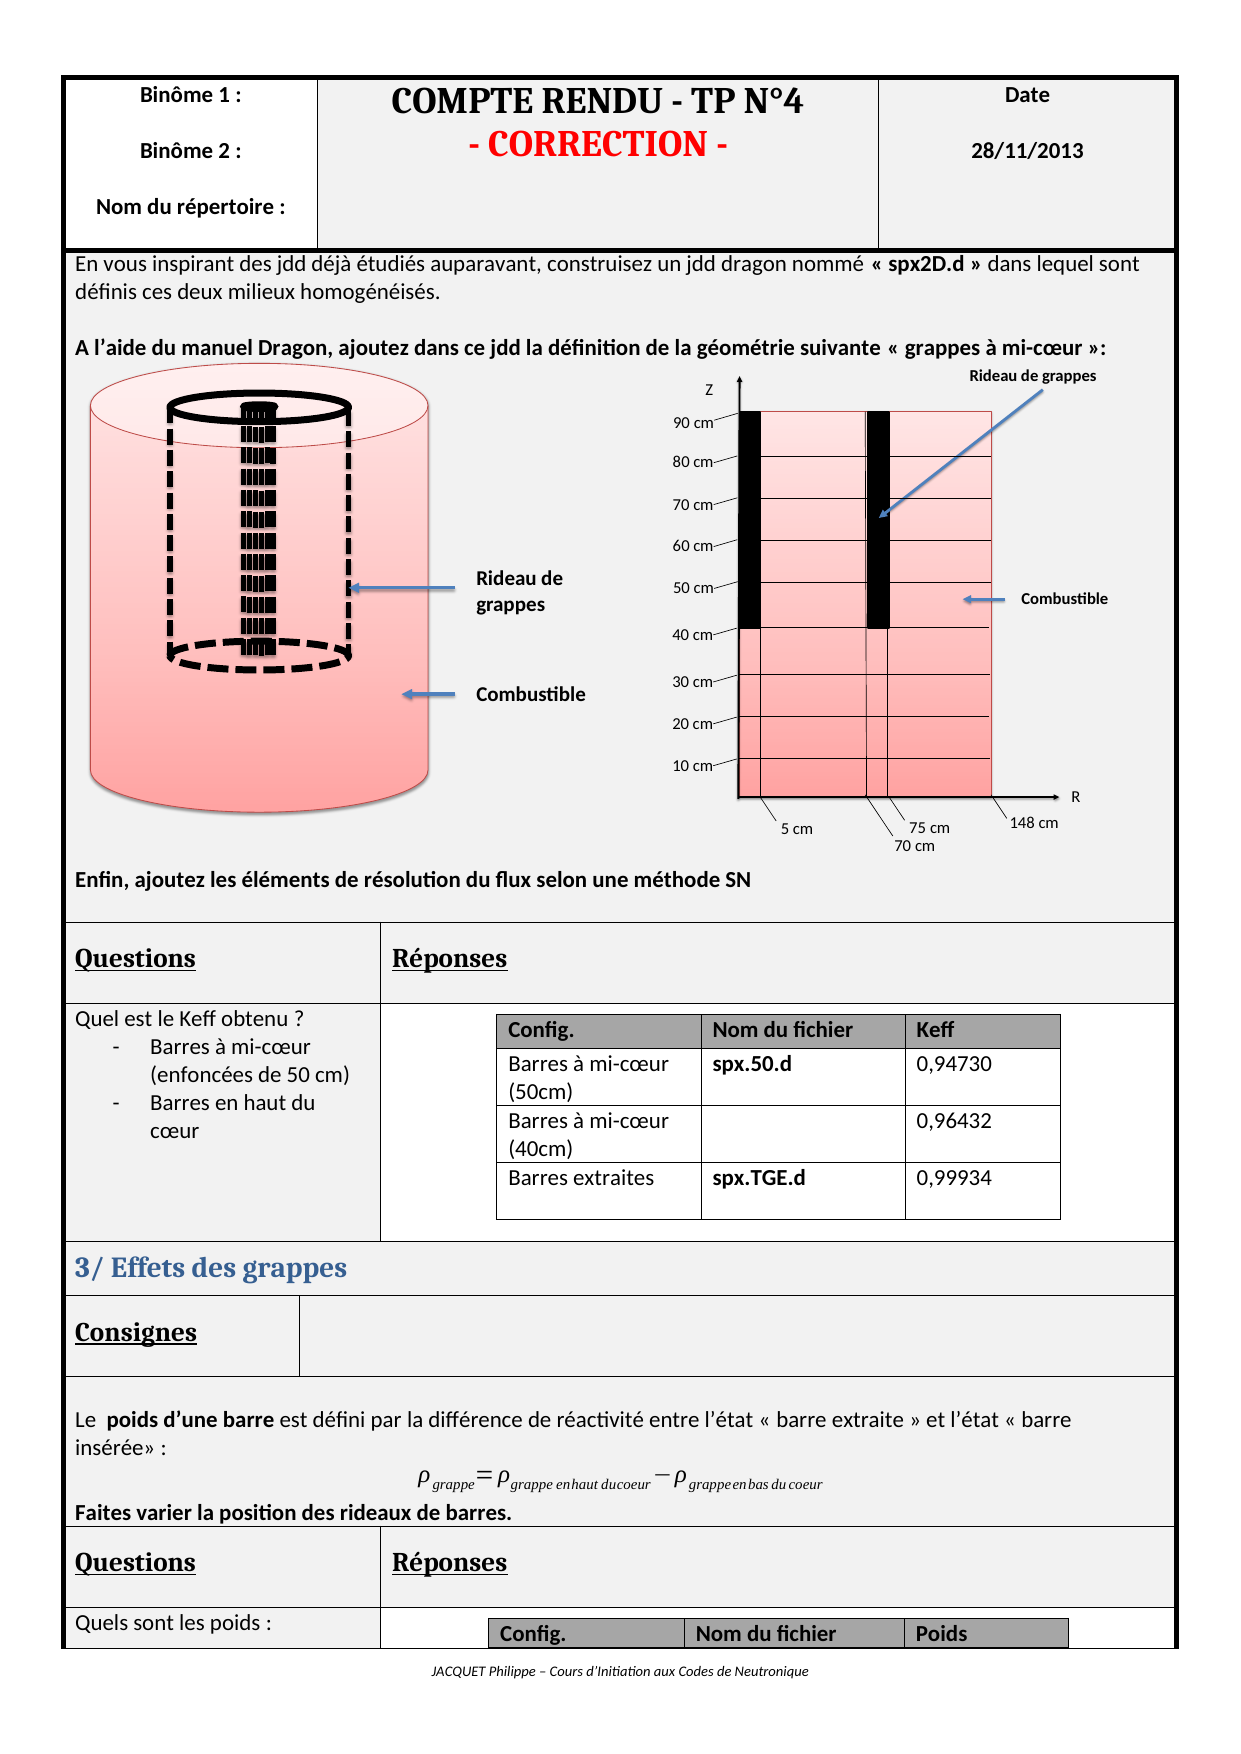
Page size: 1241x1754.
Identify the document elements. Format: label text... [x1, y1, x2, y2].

table_cell Le poids d’une barre est défini par la différence de réactivité entre l’état « barre extraite » et l’état « barre insérée» : Faites varier la position des rideaux de barres. [66, 1377, 1174, 1526]
table_cell Consignes [66, 1296, 299, 1376]
table_cell Réponses [381, 923, 1174, 1003]
table_header Binôme 1 : Binôme 2 : Nom du répertoire : [66, 80, 317, 248]
table_cell 3/ Effets des grappes [66, 1242, 1174, 1295]
table_header COMPTE RENDU - TP N°4 - CORRECTION - [318, 80, 878, 248]
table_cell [66, 1608, 380, 1648]
table_cell [381, 1004, 1174, 1241]
table_cell Quel est le Keff obtenu ? Barres à mi-cœur (enfoncées de 50 cm) Barres en haut du cœur [66, 1004, 380, 1241]
table_header Date 28/11/2013 [879, 80, 1174, 248]
table_cell Questions [66, 1527, 380, 1607]
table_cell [66, 253, 1174, 922]
table_cell [381, 1608, 1174, 1648]
table_cell Réponses [381, 1527, 1174, 1607]
table_cell Questions [66, 923, 380, 1003]
table_cell [300, 1296, 1174, 1376]
